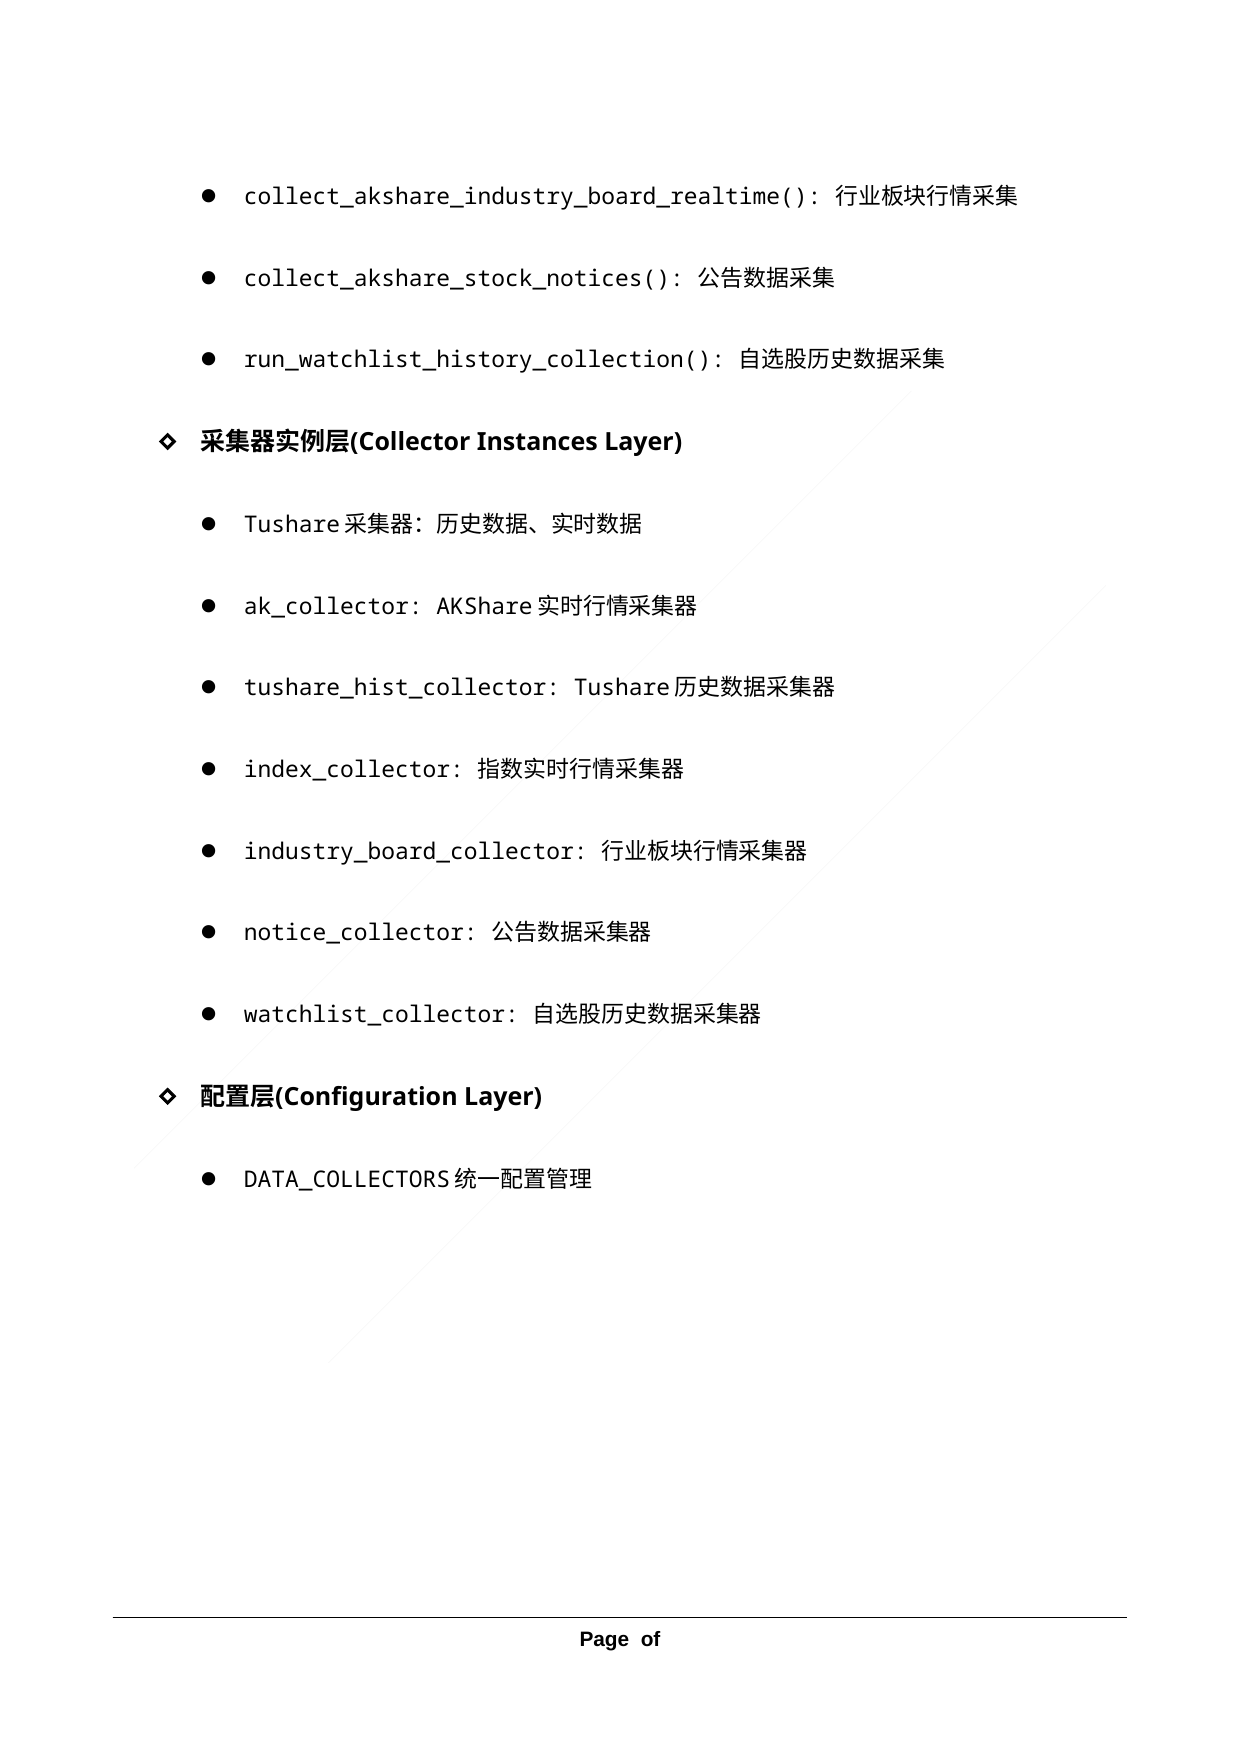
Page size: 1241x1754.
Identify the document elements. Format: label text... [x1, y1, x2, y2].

list watchlist_collector: 自选股历史数据采集器 [200, 980, 1128, 1045]
list ak_collector: AKShare实时行情采集器 [200, 572, 1128, 637]
list index_collector: 指数实时行情采集器 [200, 735, 1128, 800]
list tushare_hist_collector: Tushare历史数据采集器 [200, 653, 1128, 718]
list DATA_COLLECTORS统一配置管理 [200, 1145, 1128, 1210]
list collect_akshare_stock_notices(): 公告数据采集 [200, 244, 1128, 309]
list 配置层(Configuration Layer) [156, 1062, 1128, 1127]
list industry_board_collector: 行业板块行情采集器 [200, 817, 1128, 882]
list collect_akshare_industry_board_realtime(): 行业板块行情采集 [200, 162, 1128, 227]
list notice_collector: 公告数据采集器 [200, 898, 1128, 963]
list Tushare采集器：历史数据、实时数据 [200, 490, 1128, 555]
list 采集器实例层(Collector Instances Layer) [156, 407, 1128, 472]
list run_watchlist_history_collection(): 自选股历史数据采集 [200, 325, 1128, 390]
